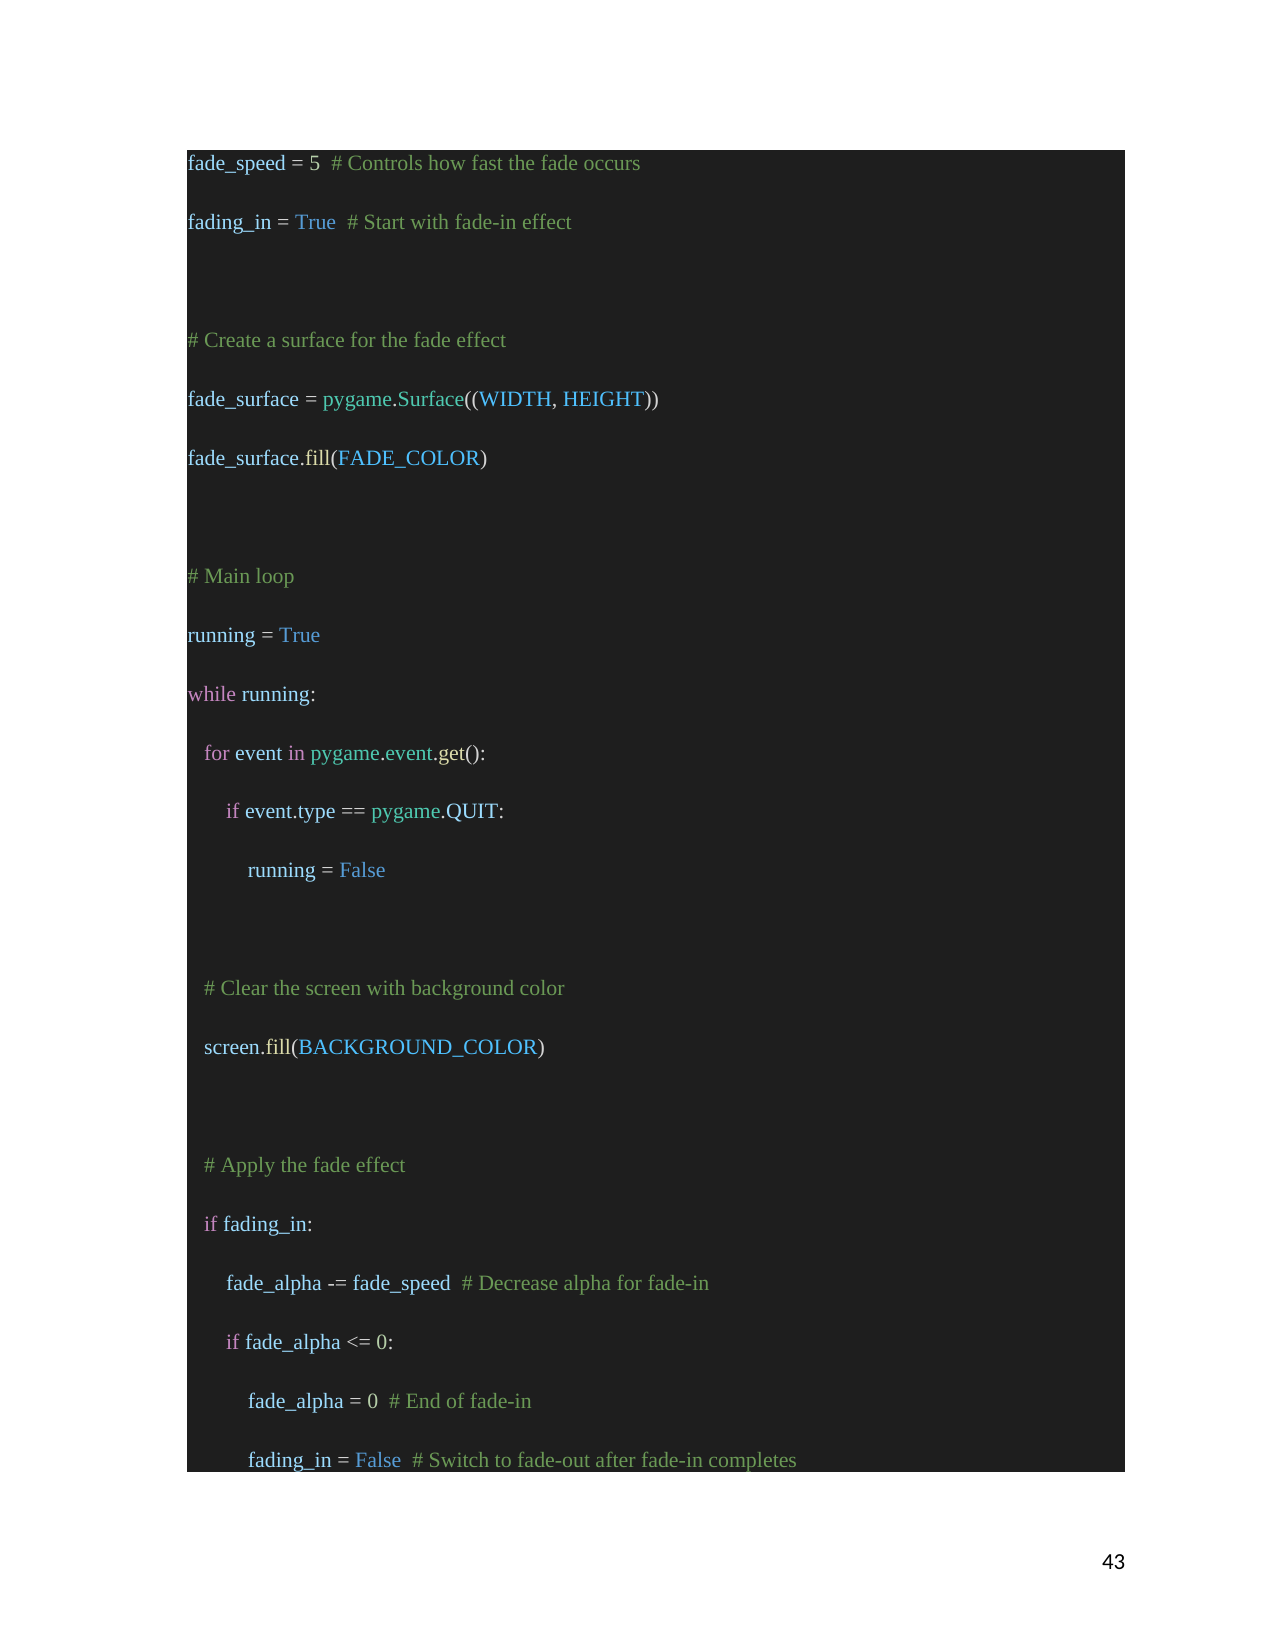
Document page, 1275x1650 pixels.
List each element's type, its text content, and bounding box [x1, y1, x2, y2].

text fade_alpha -= fade_speed # Decrease alpha for fade-in [187, 1270, 1125, 1295]
text fading_in = True # Start with fade-in effect [187, 209, 1125, 234]
text # Main loop [187, 563, 1125, 588]
text if fade_alpha <= 0: [187, 1329, 1125, 1354]
text # Create a surface for the fade effect [187, 327, 1125, 352]
text if event.type == pygame.QUIT: [187, 798, 1125, 824]
text fade_surface.fill(FADE_COLOR) [187, 445, 1125, 470]
text screen.fill(BACKGROUND_COLOR) [187, 1034, 1125, 1059]
text for event in pygame.event.get(): [187, 739, 1125, 765]
text fade_alpha = 0 # End of fade-in [187, 1388, 1125, 1413]
text fade_speed = 5 # Controls how fast the fade occurs [187, 150, 1125, 175]
text fade_surface = pygame.Surface((WIDTH, HEIGHT)) [187, 386, 1125, 411]
text # Apply the fade effect [187, 1152, 1125, 1177]
text fading_in = False # Switch to fade-out after fade-in completes [187, 1447, 1125, 1472]
text if fading_in: [187, 1211, 1125, 1236]
text running = True [187, 622, 1125, 647]
text while running: [187, 681, 1125, 706]
text running = False [187, 857, 1125, 883]
text # Clear the screen with background color [187, 975, 1125, 1001]
